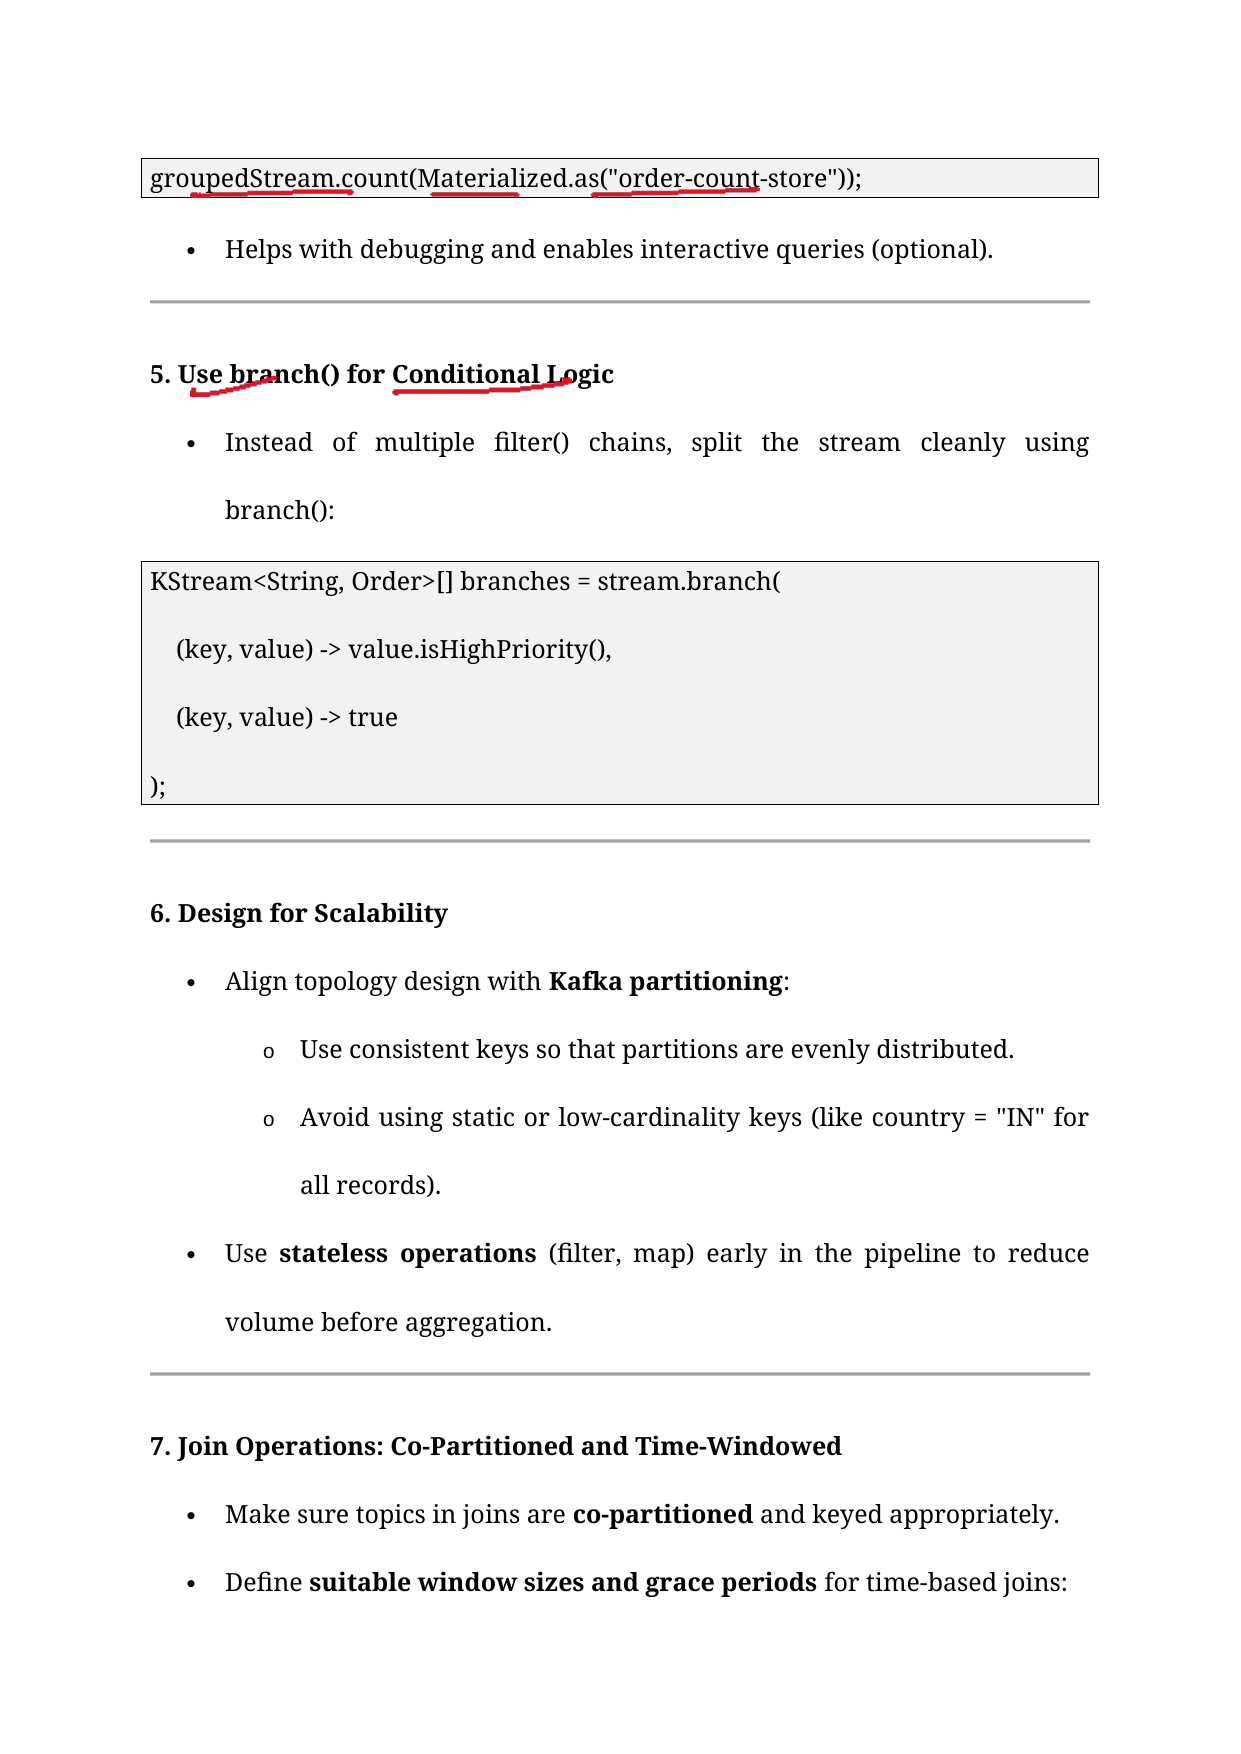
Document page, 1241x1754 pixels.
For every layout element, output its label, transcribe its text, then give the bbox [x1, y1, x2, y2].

list Align topology design with Kafka partitioning: [187, 964, 1090, 998]
list Helps with debugging and enables interactive queries (optional). [187, 232, 1090, 266]
text (key, value) -> value.isHighPriority(), [142, 629, 1098, 666]
list Use stateless operations (filter, map) early in the pipeline to reduce volume before aggregation. [187, 1236, 1090, 1338]
text 6. Design for Scalability [150, 896, 1090, 929]
text 7. Join Operations: Co-Partitioned and Time-Windowed [150, 1428, 1090, 1462]
text KStream<String, Order>[] branches = stream.branch( [142, 562, 1098, 598]
list Instead of multiple filter() chains, split the stream cleanly using branch(): [187, 424, 1090, 527]
text (key, value) -> true [142, 697, 1098, 734]
text 5. Use branch() for Conditional Logic [150, 356, 1090, 390]
picture [190, 187, 760, 198]
list Avoid using static or low-cardinality keys (like country = "IN" for all records). [262, 1100, 1090, 1202]
list Use consistent keys so that partitions are evenly distributed. [262, 1032, 1090, 1066]
list Define suitable window sizes and grace periods for time-based joins: [187, 1565, 1090, 1599]
text ); [142, 765, 1098, 804]
picture [190, 376, 572, 397]
list Make sure topics in joins are co-partitioned and keyed appropriately. [187, 1497, 1090, 1531]
text groupedStream.count(Materialized.as("order-count-store")); [142, 159, 1098, 197]
